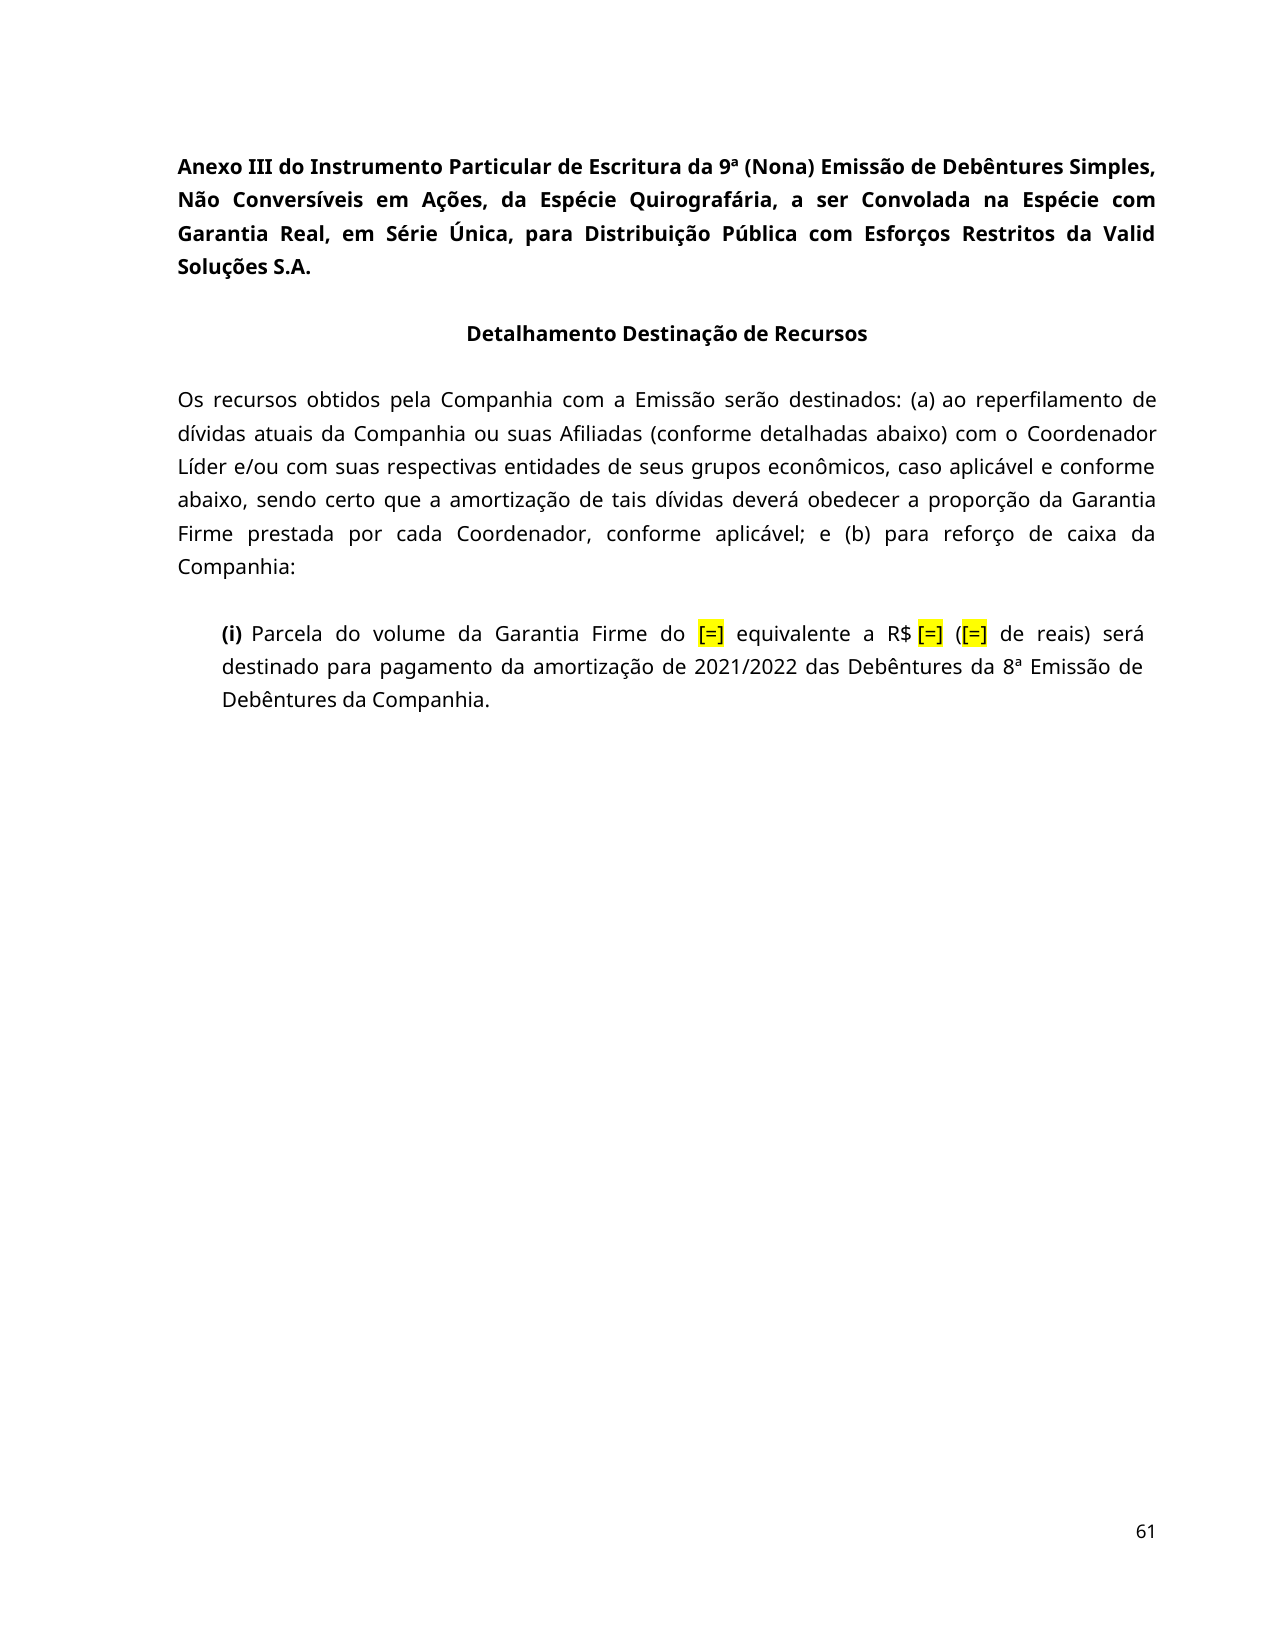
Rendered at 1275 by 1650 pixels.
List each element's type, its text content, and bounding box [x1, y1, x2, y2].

text Anexo III do Instrumento Particular de Escritura da 9ª (Nona) Emissão de Debêntures Simples, Não Conversíveis em Ações, da Espécie Quirografária, a ser Convolada na Espécie com Garantia Real, em Série Única, para Distribuição Pública com Esforços Restritos da Valid Soluções S.A. [177, 148, 1157, 281]
text Detalhamento Destinação de Recursos [177, 314, 1157, 348]
text Os recursos obtidos pela Companhia com a Emissão serão destinados: (a) ao reperfilamento de dívidas atuais da Companhia ou suas Afiliadas (conforme detalhadas abaixo) com o Coordenador Líder e/ou com suas respectivas entidades de seus grupos econômicos, caso aplicável e conforme abaixo, sendo certo que a amortização de tais dívidas deverá obedecer a proporção da Garantia Firme prestada por cada Coordenador, conforme aplicável; e (b) para reforço de caixa da Companhia: [177, 381, 1157, 581]
list Parcela do volume da Garantia Firme do [=] equivalente a R$ [=] ([=] de reais) será destinado para pagamento da amortização de 2021/2022 das Debêntures da 8ª Emissão de Debêntures da Companhia. [222, 614, 1145, 714]
